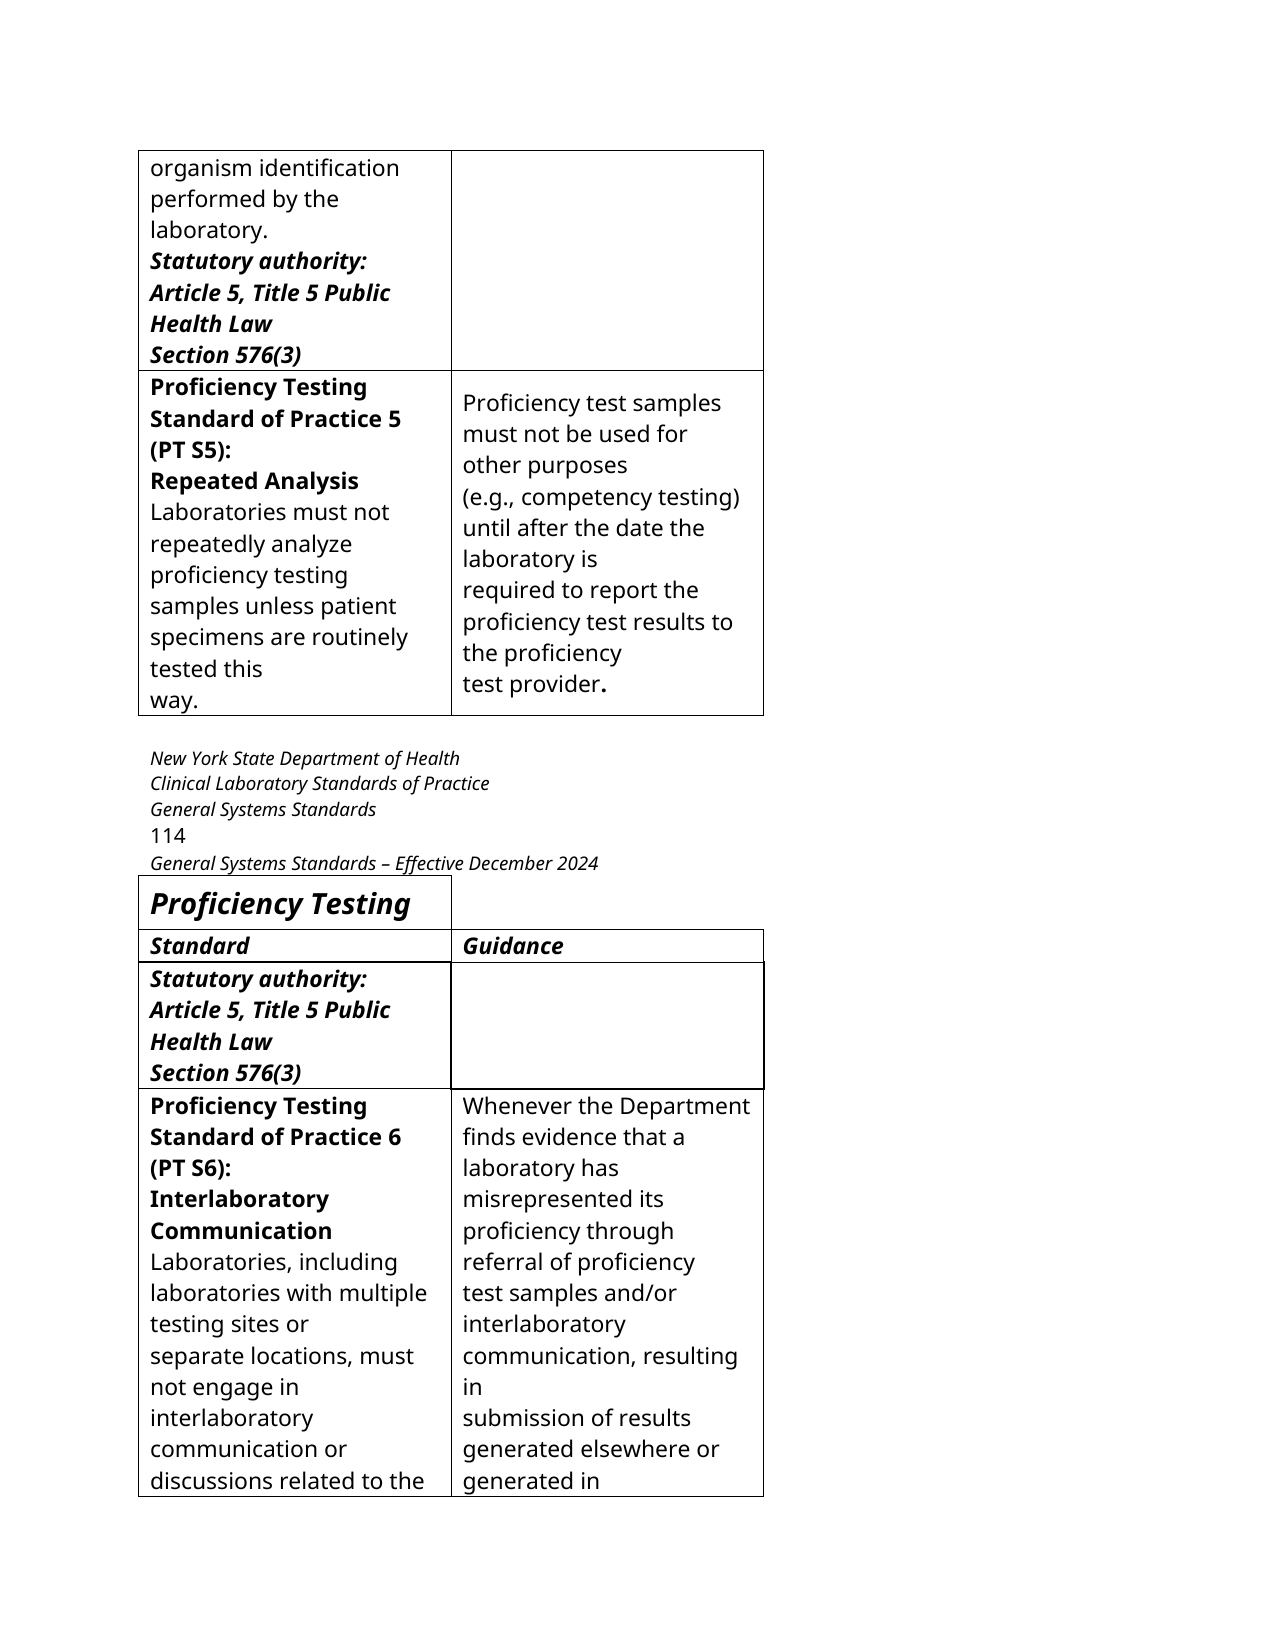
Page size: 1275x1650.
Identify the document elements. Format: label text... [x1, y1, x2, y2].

table_cell Statutory authority: Article 5, Title 5 Public Health Law Section 576(3) [139, 963, 450, 1088]
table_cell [139, 151, 451, 370]
table_cell Standard [139, 930, 451, 961]
table_header Proficiency Testing [139, 876, 451, 929]
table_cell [452, 1090, 763, 1496]
table_cell Proficiency test samples must not be used for other purposes (e.g., competency testing) until after the date the laboratory is required to report the proficiency test results to the proficiency test provider. [452, 371, 763, 715]
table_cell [139, 1089, 451, 1496]
table_cell Proficiency Testing Standard of Practice 5 (PT S5): Repeated Analysis Laboratories must not repeatedly analyze proficiency testing samples unless patient specimens are routinely tested this way. [139, 371, 451, 715]
text New York State Department of Health Clinical Laboratory Standards of Practice General Systems Standards 114 General Systems Standards – Effective December 2024 [150, 716, 1125, 875]
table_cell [452, 151, 763, 370]
table_cell Guidance [452, 930, 763, 961]
table_cell [452, 963, 763, 1088]
